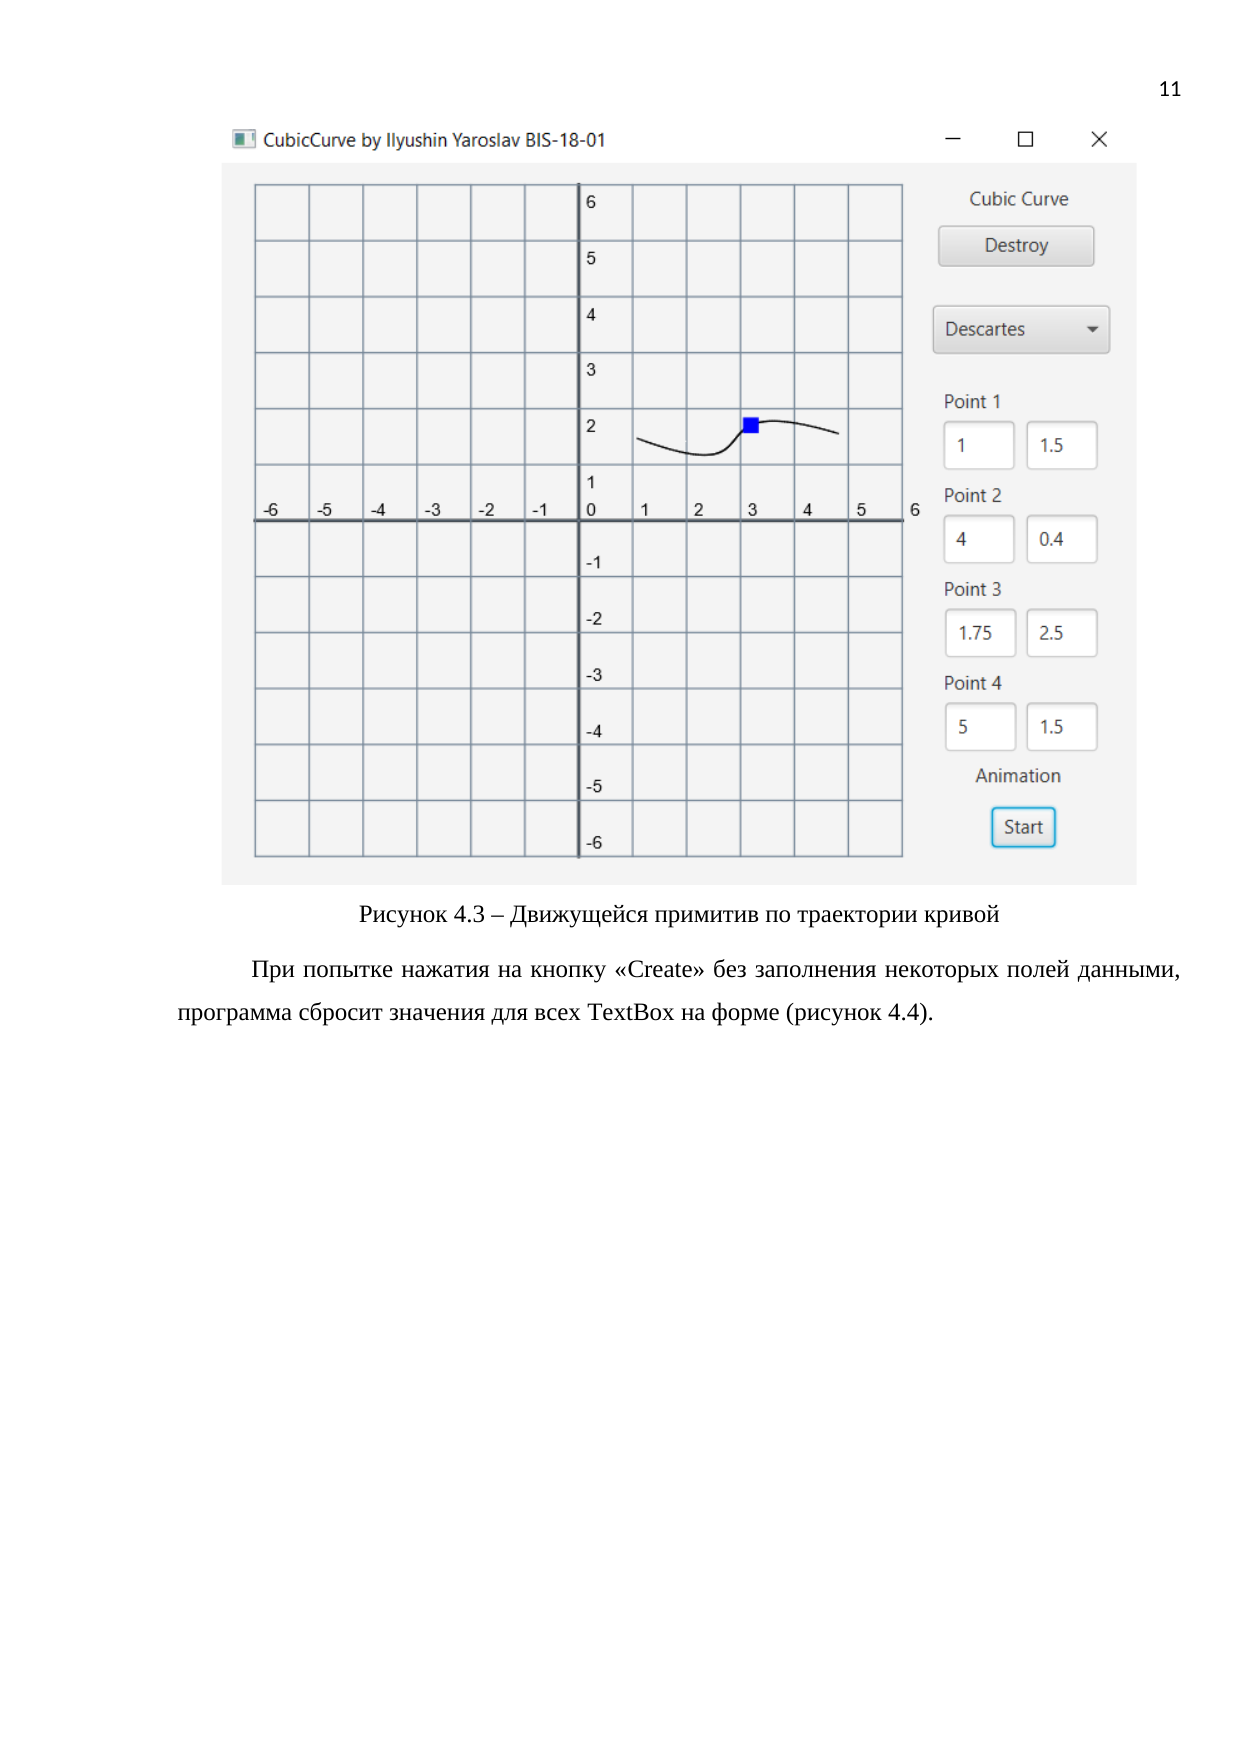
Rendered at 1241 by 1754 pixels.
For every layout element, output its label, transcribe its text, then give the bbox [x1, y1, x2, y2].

text При попытке нажатия на кнопку «Create» без заполнения некоторых полей данными, программа сбросит значения для всех TextBox на форме (рисунок 4.4). [177, 954, 1181, 1026]
picture [221, 118, 1137, 885]
text Рисунок 4.3 – Движущейся примитив по траектории кривой [177, 899, 1181, 927]
